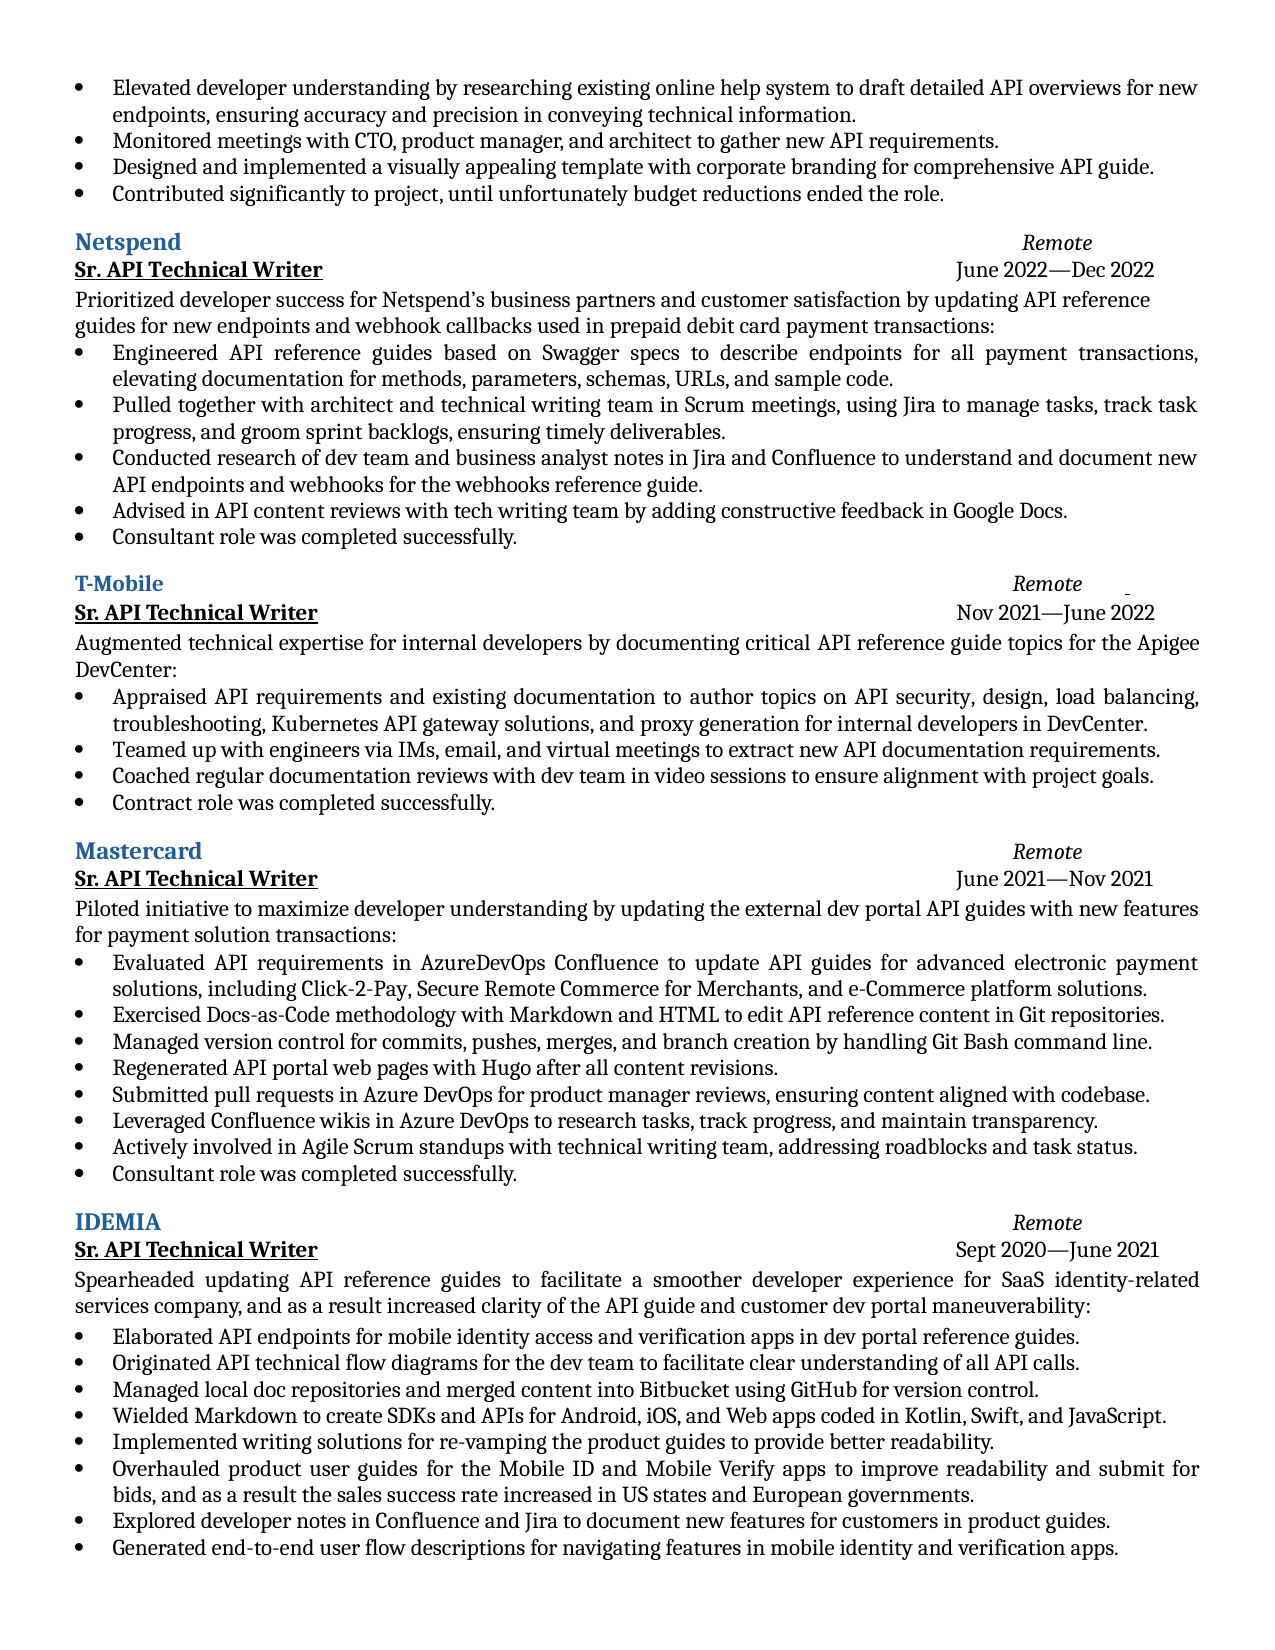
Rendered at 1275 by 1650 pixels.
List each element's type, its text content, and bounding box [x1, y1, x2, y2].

text Sr. API Technical Writer June 2021―Nov 2021 [75, 865, 1200, 892]
list Submitted pull requests in Azure DevOps for product manager reviews, ensuring content aligned with codebase. [75, 1081, 1200, 1108]
list Originated API technical flow diagrams for the dev team to facilitate clear understanding of all API calls. [75, 1350, 1200, 1376]
list Consultant role was completed successfully. [75, 524, 1200, 550]
list Consultant role was completed successfully. [75, 1160, 1200, 1187]
list Implemented writing solutions for re-vamping the product guides to provide better readability. [75, 1429, 1200, 1456]
text Sr. API Technical Writer Nov 2021―June 2022 [75, 600, 1200, 626]
list Regenerated API portal web pages with Hugo after all content revisions. [75, 1055, 1200, 1081]
list Wielded Markdown to create SDKs and APIs for Android, iOS, and Web apps coded in Kotlin, Swift, and JavaScript. [75, 1403, 1200, 1429]
list Actively involved in Agile Scrum standups with technical writing team, addressing roadblocks and task status. [75, 1134, 1200, 1160]
list Exercised Docs-as-Code methodology with Markdown and HTML to edit API reference content in Git repositories. [75, 1002, 1200, 1029]
list Elaborated API endpoints for mobile identity access and verification apps in dev portal reference guides. [75, 1324, 1200, 1350]
list Leveraged Confluence wikis in Azure DevOps to research tasks, track progress, and maintain transparency. [75, 1108, 1200, 1134]
list Conducted research of dev team and business analyst notes in Jira and Confluence to understand and document new API endpoints and webhooks for the webhooks reference guide. [75, 445, 1200, 498]
text Piloted initiative to maximize developer understanding by updating the external dev portal API guides with new features for payment solution transactions: [75, 896, 1200, 948]
list Pulled together with architect and technical writing team in Scrum meetings, using Jira to manage tasks, track task progress, and groom sprint backlogs, ensuring timely deliverables. [75, 392, 1200, 445]
text Mastercard Remote [75, 837, 1200, 865]
text IDEMIA Remote [75, 1208, 1200, 1236]
text Spearheaded updating API reference guides to facilitate a smoother developer experience for SaaS identity-related services company, and as a result increased clarity of the API guide and customer dev portal maneuverability: [75, 1267, 1200, 1319]
list Managed local doc repositories and merged content into Bitbucket using GitHub for version control. [75, 1376, 1200, 1403]
text T-Mobile Remote [75, 571, 1200, 598]
text Augmented technical expertise for internal developers by documenting critical API reference guide topics for the Apigee DevCenter: [75, 630, 1200, 683]
list Evaluated API requirements in AzureDevOps Confluence to update API guides for advanced electronic payment solutions, including Click-2-Pay, Secure Remote Commerce for Merchants, and e-Commerce platform solutions. [75, 949, 1200, 1002]
list Managed version control for commits, pushes, merges, and branch creation by handling Git Bash command line. [75, 1029, 1200, 1055]
list Advised in API content reviews with tech writing team by adding constructive feedback in Google Docs. [75, 498, 1200, 524]
text Prioritized developer success for Netspend’s business partners and customer satisfaction by updating API reference guides for new endpoints and webhook callbacks used in prepaid debit card payment transactions: [75, 287, 1200, 339]
list Generated end-to-end user flow descriptions for navigating features in mobile identity and verification apps. [75, 1534, 1200, 1561]
list Engineered API reference guides based on Swagger specs to describe endpoints for all payment transactions, elevating documentation for methods, parameters, schemas, URLs, and sample code. [75, 339, 1200, 392]
text Netspend Remote [75, 228, 1200, 256]
text Sr. API Technical Writer June 2022―Dec 2022 [75, 256, 1200, 283]
list Teamed up with engineers via IMs, email, and virtual meetings to extract new API documentation requirements. [75, 737, 1200, 763]
list Appraised API requirements and existing documentation to author topics on API security, design, load balancing, troubleshooting, Kubernetes API gateway solutions, and proxy generation for internal developers in DevCenter. [75, 684, 1200, 737]
list Contributed significantly to project, until unfortunately budget reductions ended the role. [75, 180, 1200, 207]
list Overhauled product user guides for the Mobile ID and Mobile Verify apps to improve readability and submit for bids, and as a result the sales success rate increased in US states and European governments. [75, 1456, 1200, 1508]
list Coached regular documentation reviews with dev team in video sessions to ensure alignment with project goals. [75, 763, 1200, 789]
list Contract role was completed successfully. [75, 789, 1200, 816]
list Monitored meetings with CTO, product manager, and architect to gather new API requirements. [75, 128, 1200, 154]
list Elevated developer understanding by researching existing online help system to draft detailed API overviews for new endpoints, ensuring accuracy and precision in conveying technical information. [75, 75, 1200, 128]
text Sr. API Technical Writer Sept 2020―June 2021 [75, 1236, 1200, 1263]
list Designed and implemented a visually appealing template with corporate branding for comprehensive API guide. [75, 154, 1200, 180]
list Explored developer notes in Confluence and Jira to document new features for customers in product guides. [75, 1508, 1200, 1534]
